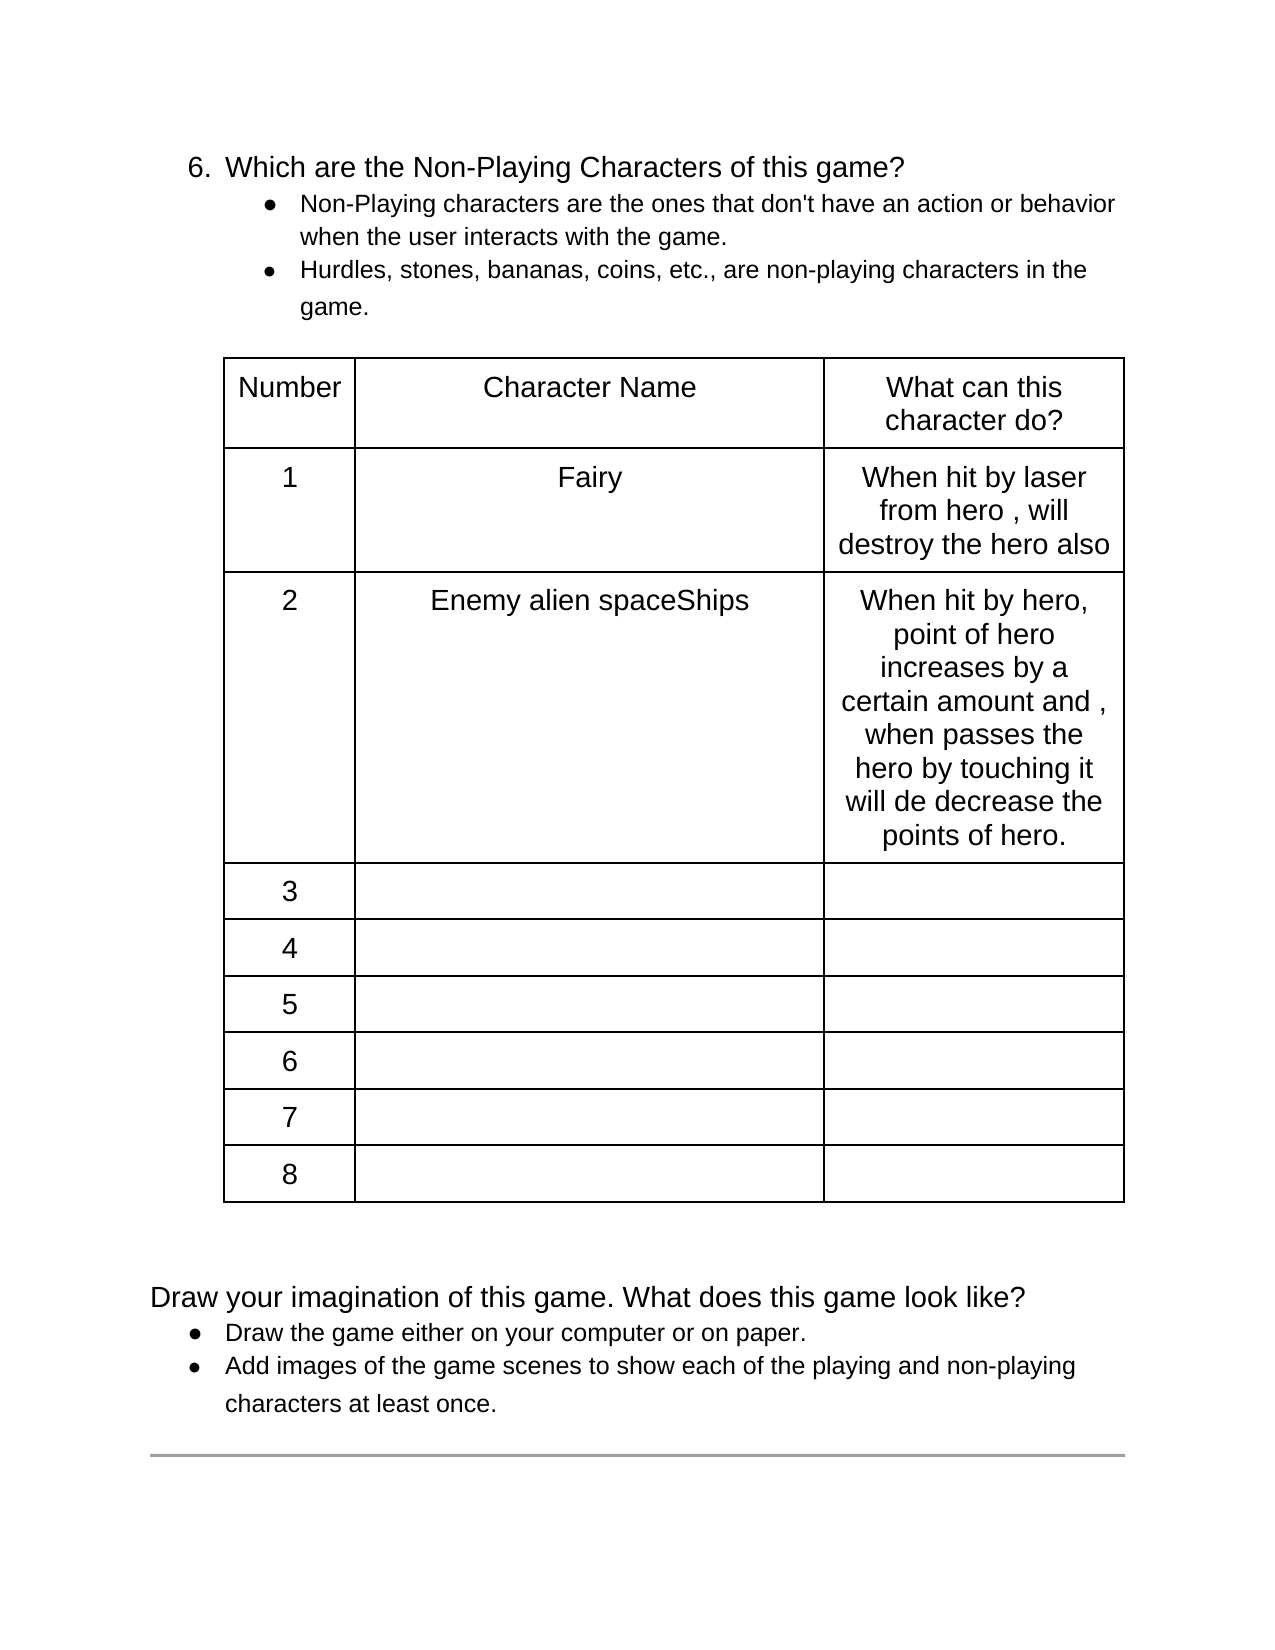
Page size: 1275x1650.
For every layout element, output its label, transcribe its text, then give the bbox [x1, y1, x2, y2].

table_cell Fairy [356, 449, 823, 571]
table_cell [356, 977, 823, 1031]
list Hurdles, stones, bananas, coins, etc., are non-playing characters in the game. [262, 254, 1125, 322]
list Add images of the game scenes to show each of the playing and non-playing characters at least once. [187, 1351, 1125, 1419]
list Non-Playing characters are the ones that don't have an action or behavior when the user interacts with the game. [262, 188, 1125, 250]
table_cell [356, 1090, 823, 1144]
table_cell 1 [225, 449, 354, 571]
table_cell [825, 1033, 1123, 1088]
table_cell 5 [225, 977, 354, 1031]
table_cell [825, 1146, 1123, 1201]
table_cell [356, 864, 823, 918]
table_cell 6 [225, 1033, 354, 1088]
list Draw the game either on your computer or on paper. [187, 1318, 1125, 1347]
table_header What can this character do? [825, 359, 1123, 447]
table_header Number [225, 359, 354, 447]
table_header Character Name [356, 359, 823, 447]
table_cell 8 [225, 1146, 354, 1201]
table_cell [356, 920, 823, 975]
table_cell [825, 864, 1123, 918]
table_cell When hit by laser from hero , will destroy the hero also [825, 449, 1123, 571]
table_cell [356, 1146, 823, 1201]
table_cell 4 [225, 920, 354, 975]
table_cell 7 [225, 1090, 354, 1144]
table_cell [825, 977, 1123, 1031]
list Which are the Non-Playing Characters of this game? [187, 150, 1125, 183]
table_cell 2 [225, 573, 354, 862]
table_cell When hit by hero, point of hero increases by a certain amount and , when passes the hero by touching it will de decrease the points of hero. [825, 573, 1123, 862]
table_cell [825, 920, 1123, 975]
table_cell 3 [225, 864, 354, 918]
table_cell Enemy alien spaceShips [356, 573, 823, 862]
text Draw your imagination of this game. What does this game look like? [150, 1280, 1125, 1313]
table_cell [825, 1090, 1123, 1144]
table_cell [356, 1033, 823, 1088]
